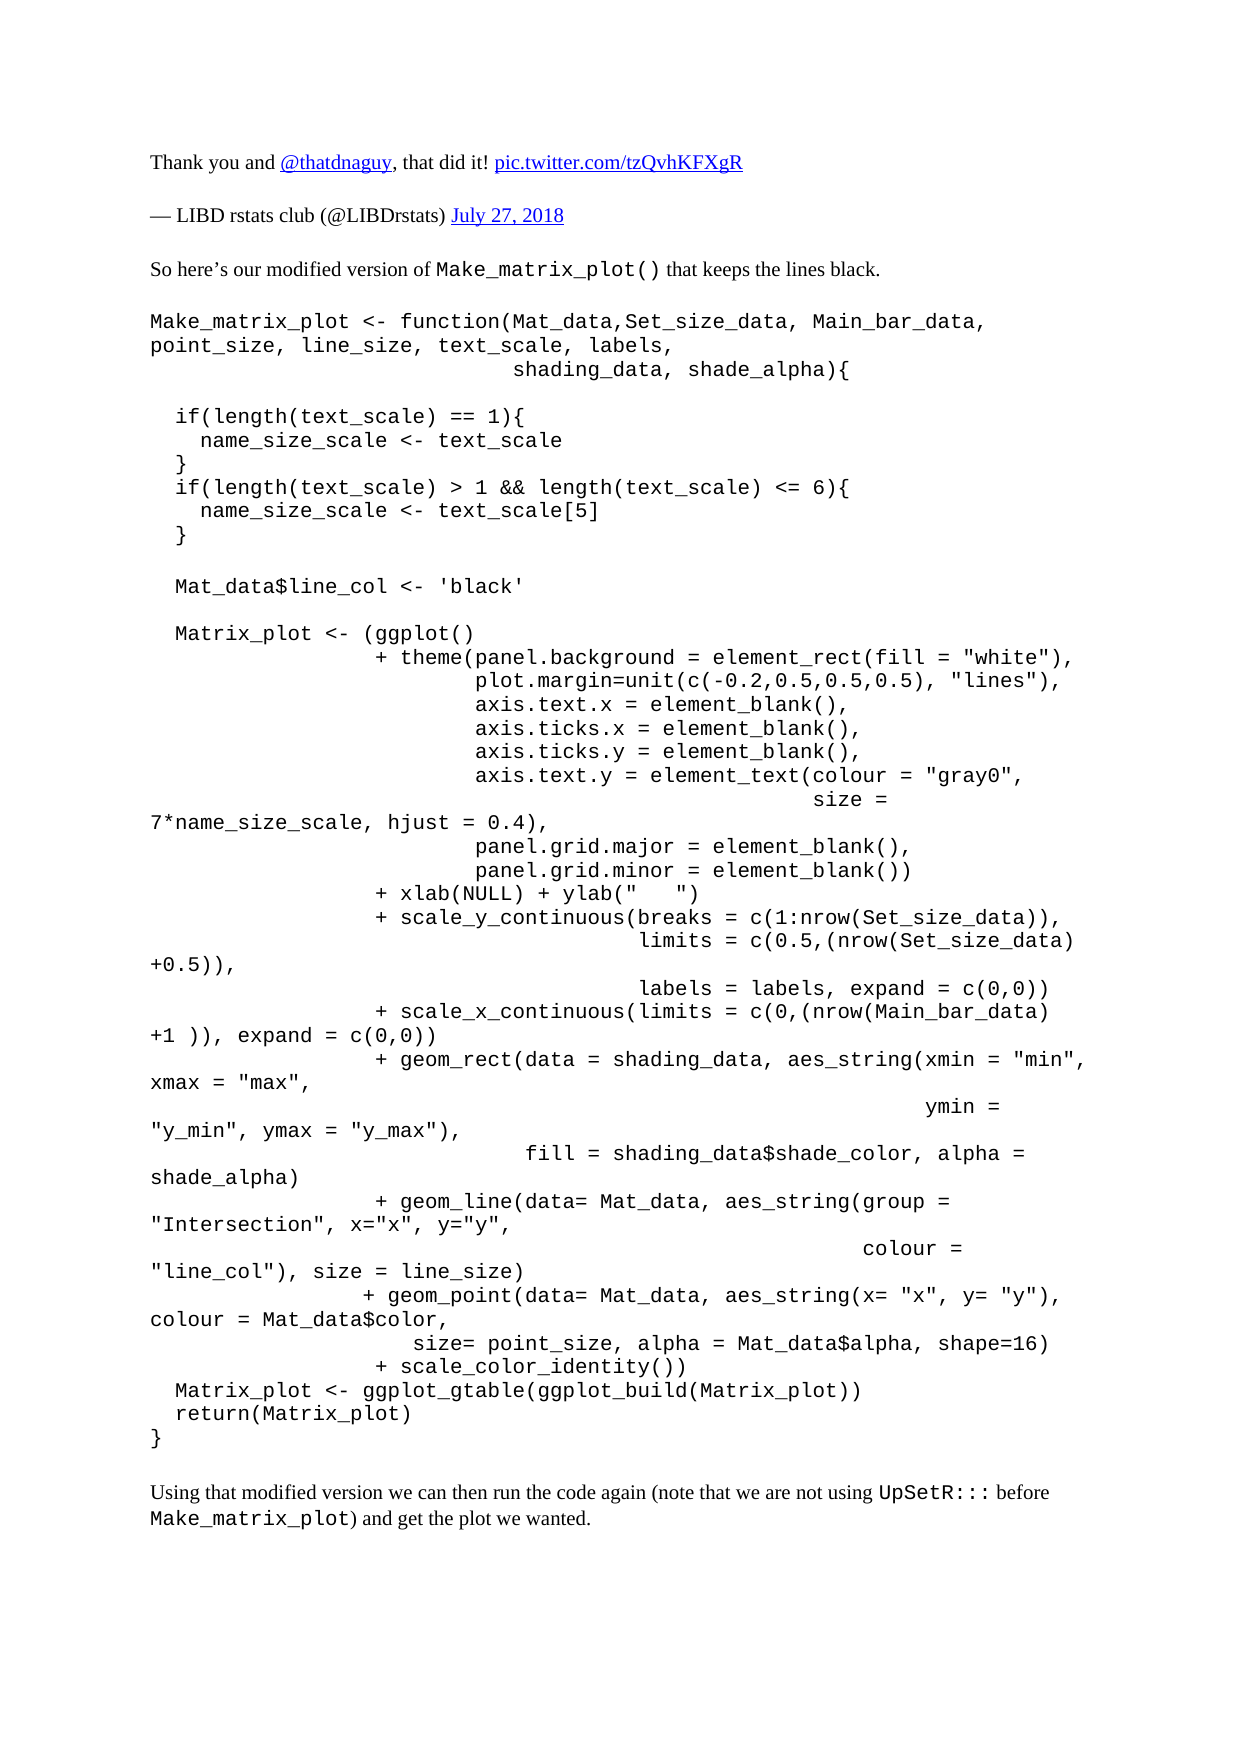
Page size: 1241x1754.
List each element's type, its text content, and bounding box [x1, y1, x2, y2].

text ymin = "y_min", ymax = "y_max"), [150, 1096, 1090, 1143]
text — LIBD rstats club (@LIBDrstats) July 27, 2018 [150, 203, 1090, 227]
text + geom_rect(data = shading_data, aes_string(xmin = "min", xmax = "max", [150, 1049, 1090, 1096]
text + geom_point(data= Mat_data, aes_string(x= "x", y= "y"), colour = Mat_data$color, [150, 1285, 1090, 1332]
text axis.text.y = element_text(colour = "gray0", [150, 765, 1090, 789]
text plot.margin=unit(c(-0.2,0.5,0.5,0.5), "lines"), [150, 670, 1090, 694]
text Thank you and @thatdnaguy, that did it! pic.twitter.com/tzQvhKFXgR [150, 150, 1090, 174]
text limits = c(0.5,(nrow(Set_size_data) +0.5)), [150, 931, 1090, 978]
text if(length(text_scale) == 1){ [150, 406, 1090, 429]
text + scale_x_continuous(limits = c(0,(nrow(Main_bar_data)+1 )), expand = c(0,0)) [150, 1001, 1090, 1049]
text if(length(text_scale) > 1 && length(text_scale) <= 6){ [150, 477, 1090, 501]
text + scale_color_identity()) [150, 1356, 1090, 1380]
text } [150, 524, 1090, 548]
text panel.grid.major = element_blank(), [150, 836, 1090, 859]
text colour = "line_col"), size = line_size) [150, 1238, 1090, 1285]
text Matrix_plot <- ggplot_gtable(ggplot_build(Matrix_plot)) [150, 1380, 1090, 1403]
text Make_matrix_plot <- function(Mat_data,Set_size_data, Main_bar_data, point_size, line_size, text_scale, labels, [150, 311, 1090, 359]
text fill = shading_data$shade_color, alpha = shade_alpha) [150, 1143, 1090, 1191]
text + theme(panel.background = element_rect(fill = "white"), [150, 647, 1090, 670]
text + geom_line(data= Mat_data, aes_string(group = "Intersection", x="x", y="y", [150, 1191, 1090, 1238]
text size= point_size, alpha = Mat_data$alpha, shape=16) [150, 1332, 1090, 1356]
text axis.text.x = element_blank(), [150, 694, 1090, 718]
text panel.grid.minor = element_blank()) [150, 859, 1090, 883]
text + xlab(NULL) + ylab(" ") [150, 883, 1090, 907]
text size = 7*name_size_scale, hjust = 0.4), [150, 789, 1090, 836]
text name_size_scale <- text_scale [150, 429, 1090, 453]
text + scale_y_continuous(breaks = c(1:nrow(Set_size_data)), [150, 907, 1090, 931]
text } [150, 453, 1090, 477]
text Mat_data$line_col <- 'black' [150, 576, 1090, 599]
text labels = labels, expand = c(0,0)) [150, 978, 1090, 1001]
text axis.ticks.y = element_blank(), [150, 741, 1090, 765]
text } [150, 1427, 1090, 1451]
text shading_data, shade_alpha){ [150, 359, 1090, 382]
text name_size_scale <- text_scale[5] [150, 501, 1090, 524]
text return(Matrix_plot) [150, 1403, 1090, 1427]
text Matrix_plot <- (ggplot() [150, 623, 1090, 647]
text axis.ticks.x = element_blank(), [150, 718, 1090, 741]
text Using that modified version we can then run the code again (note that we are not using UpSetR::: before Make_matrix_plot) and get the plot we wanted. [150, 1480, 1090, 1531]
text So here’s our modified version of Make_matrix_plot() that keeps the lines black. [150, 256, 1090, 282]
